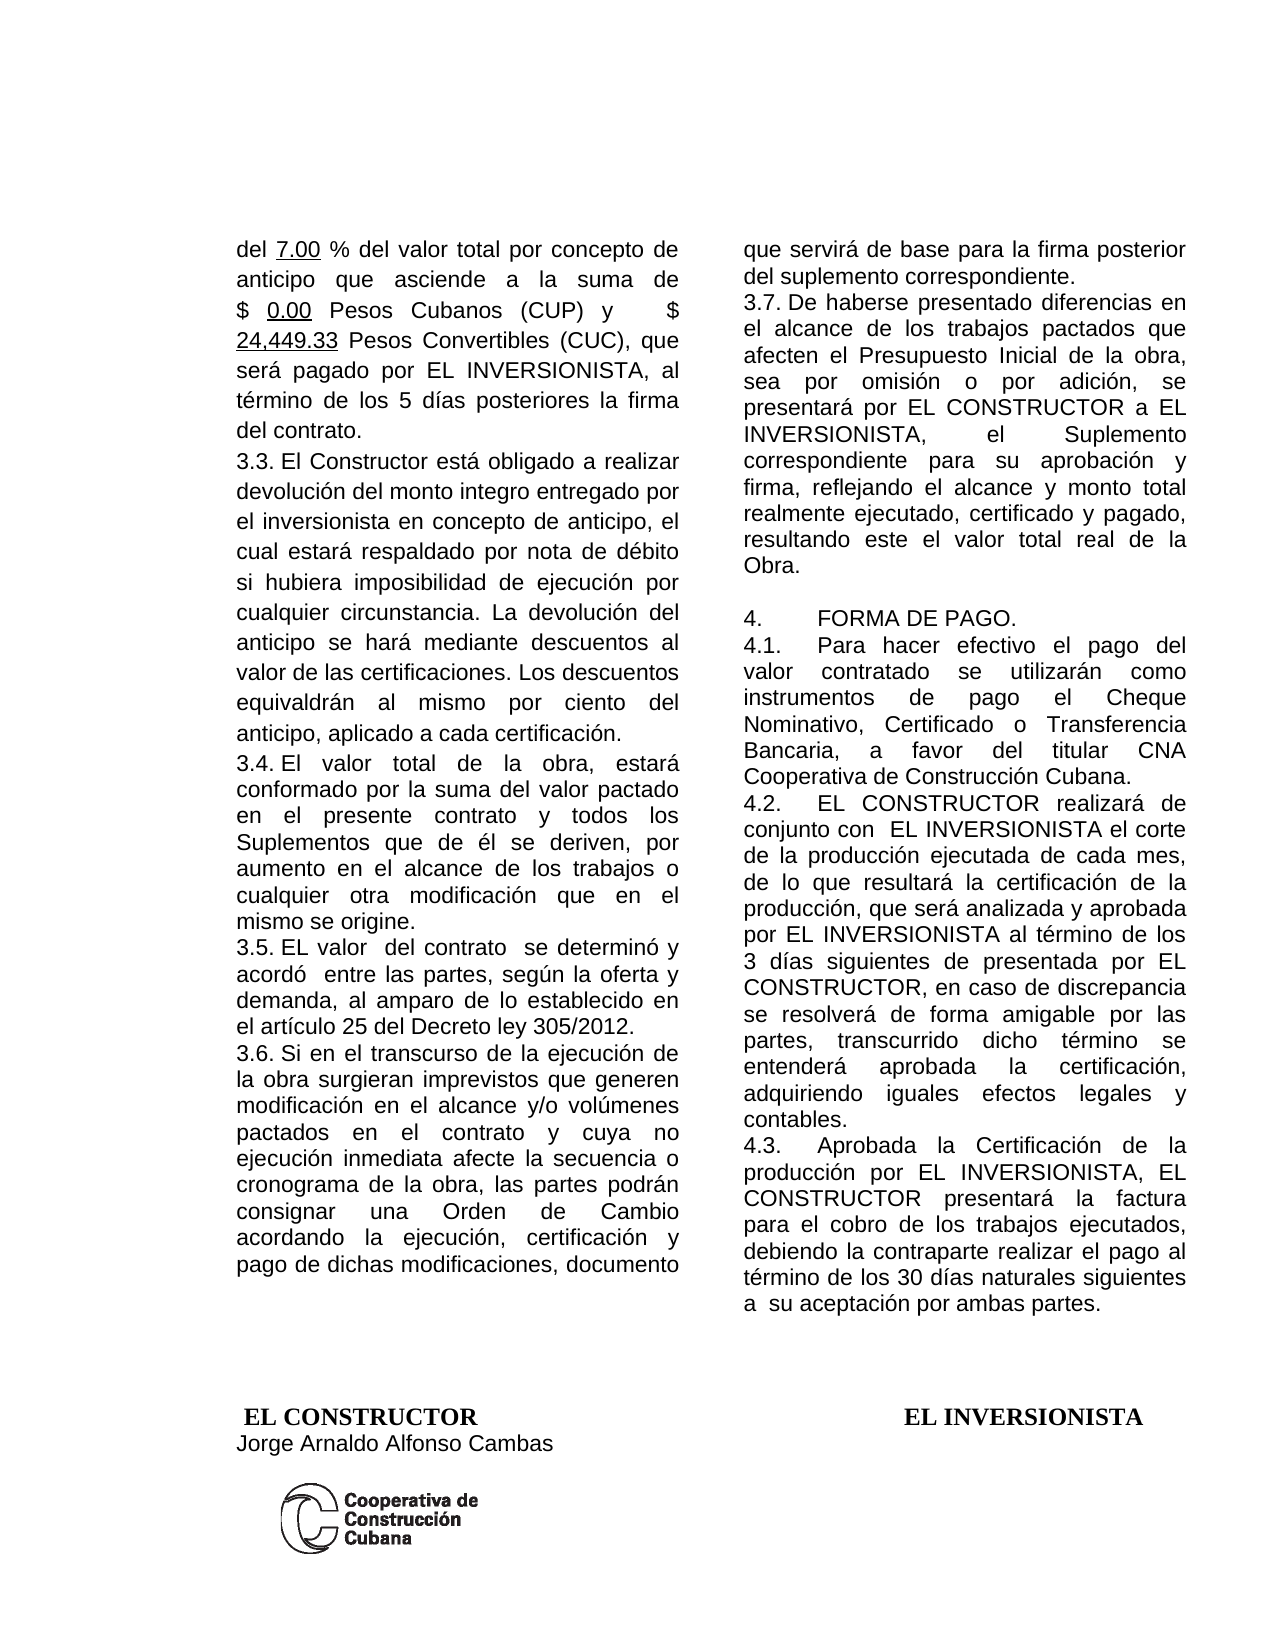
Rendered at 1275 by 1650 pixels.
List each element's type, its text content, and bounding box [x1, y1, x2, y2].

list De haberse presentado diferencias en el alcance de los trabajos pactados que afecten el Presupuesto Inicial de la obra, sea por omisión o por adición, se presentará por EL CONSTRUCTOR a EL INVERSIONISTA, el Suplemento correspondiente para su aprobación y firma, reflejando el alcance y monto total realmente ejecutado, certificado y pagado, resultando este el valor total real de la Obra. [743, 289, 1187, 579]
list El Constructor está obligado a realizar devolución del monto integro entregado por el inversionista en concepto de anticipo, el cual estará respaldado por nota de débito si hubiera imposibilidad de ejecución por cualquier circunstancia. La devolución del anticipo se hará mediante descuentos al valor de las certificaciones. Los descuentos equivaldrán al mismo por ciento del anticipo, aplicado a cada certificación. [236, 448, 679, 746]
list EL valor del contrato se determinó y acordó entre las partes, según la oferta y demanda, al amparo de lo establecido en el artículo 25 del Decreto ley 305/2012. [236, 934, 679, 1040]
picture [280, 1483, 478, 1554]
list El valor total de la obra, estará conformado por la suma del valor pactado en el presente contrato y todos los Suplementos que de él se deriven, por aumento en el alcance de los trabajos o cualquier otra modificación que en el mismo se origine. [236, 750, 679, 934]
list Para hacer efectivo el pago del valor contratado se utilizarán como instrumentos de pago el Cheque Nominativo, Certificado o Transferencia Bancaria, a favor del titular CNA Cooperativa de Construcción Cubana. [743, 632, 1187, 790]
list FORMA DE PAGO. [743, 605, 1187, 632]
list Aprobada la Certificación de la producción por EL INVERSIONISTA, EL CONSTRUCTOR presentará la factura para el cobro de los trabajos ejecutados, debiendo la contraparte realizar el pago al término de los 30 días naturales siguientes a su aceptación por ambas partes. [743, 1132, 1187, 1317]
list Si en el transcurso de la ejecución de la obra surgieran imprevistos que generen modificación en el alcance y/o volúmenes pactados en el contrato y cuya no ejecución inmediata afecte la secuencia o cronograma de la obra, las partes podrán consignar una Orden de Cambio acordando la ejecución, certificación y pago de dichas modificaciones, documento que servirá de base para la firma posterior del suplemento correspondiente. [236, 1040, 679, 1277]
list EL CONSTRUCTOR realizará de conjunto con EL INVERSIONISTA el corte de la producción ejecutada de cada mes, de lo que resultará la certificación de la producción, que será analizada y aprobada por EL INVERSIONISTA al término de los 3 días siguientes de presentada por EL CONSTRUCTOR, en caso de discrepancia se resolverá de forma amigable por las partes, transcurrido dicho término se entenderá aprobada la certificación, adquiriendo iguales efectos legales y contables. [743, 790, 1187, 1132]
